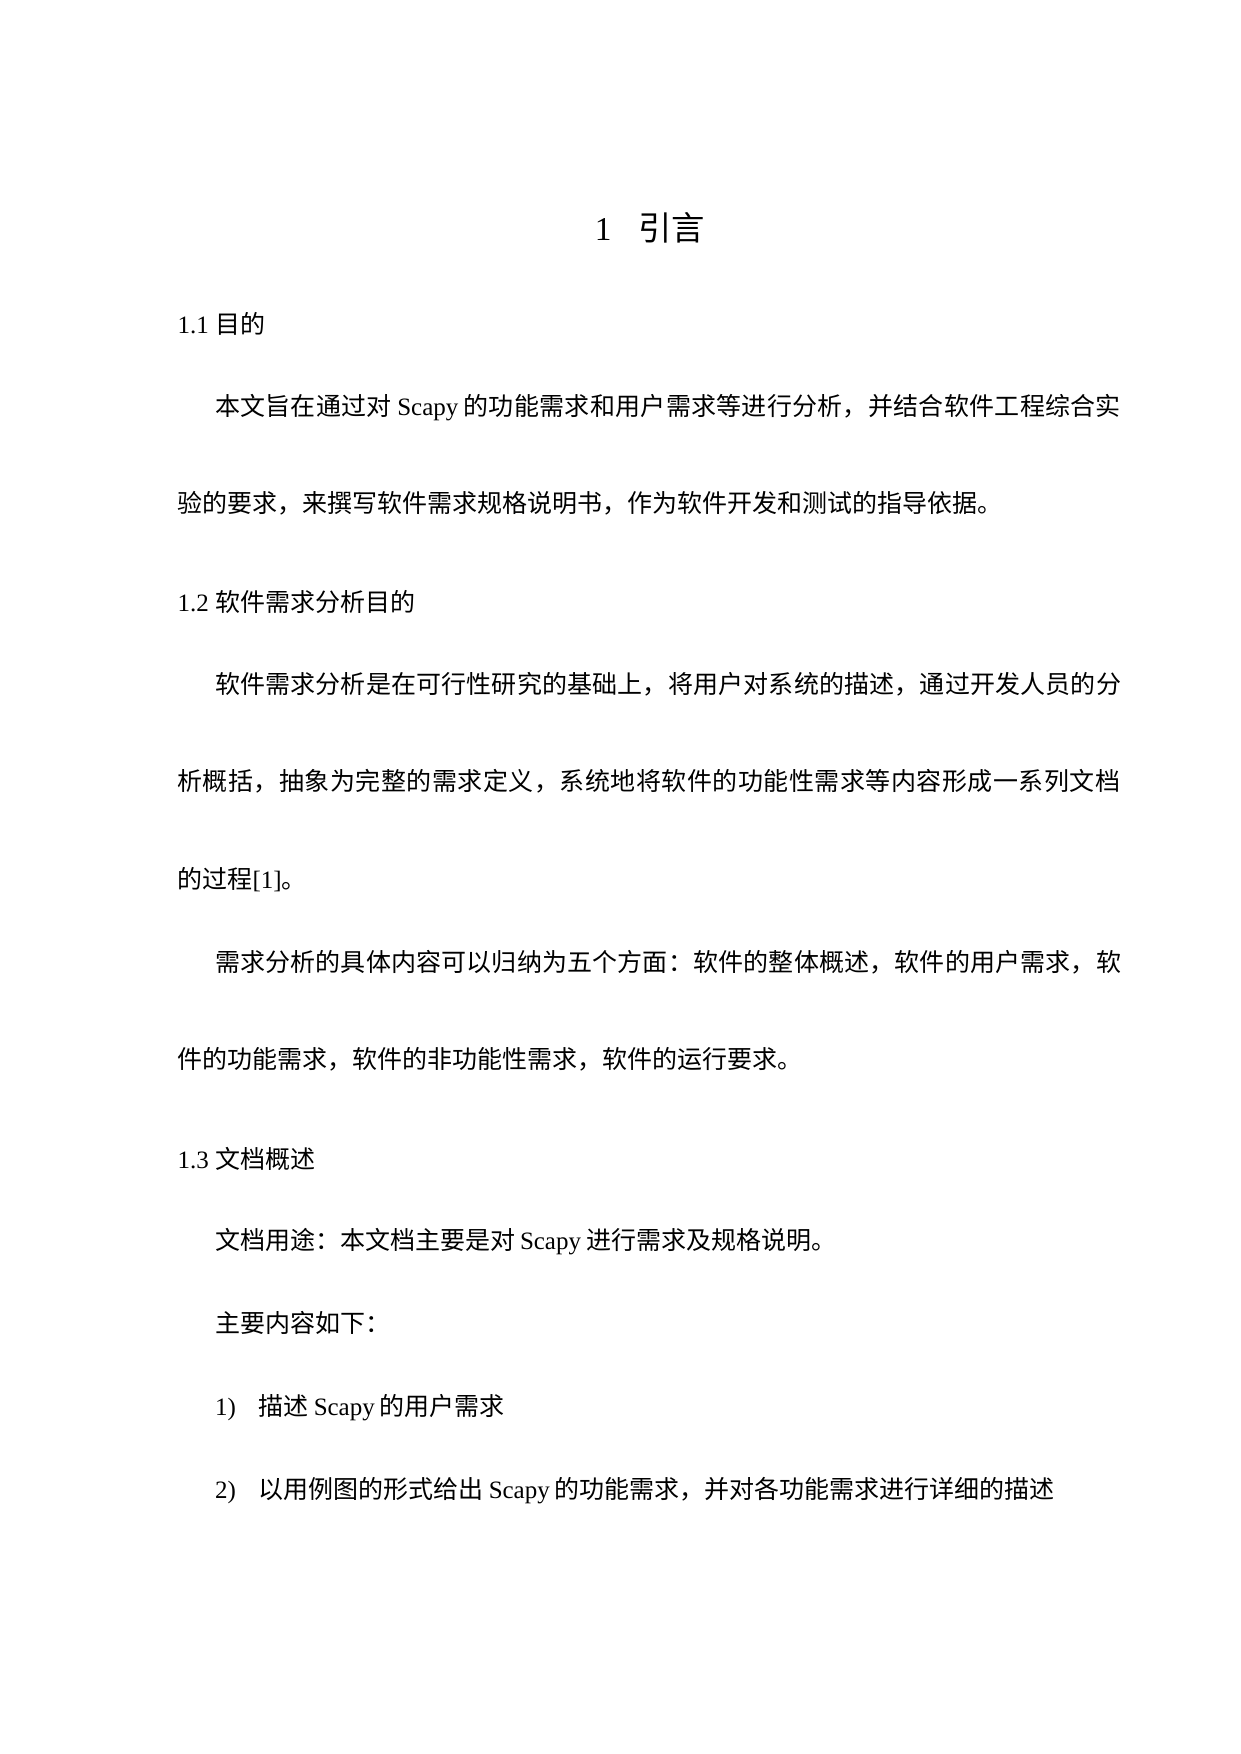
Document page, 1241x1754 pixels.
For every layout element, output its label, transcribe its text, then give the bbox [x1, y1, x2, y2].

text 软件需求分析是在可行性研究的基础上，将用户对系统的描述，通过开发人员的分析概括，抽象为完整的需求定义，系统地将软件的功能性需求等内容形成一系列文档的过程[1]。 [177, 650, 1122, 910]
list 以用例图的形式给出Scapy的功能需求，并对各功能需求进行详细的描述 [215, 1455, 1122, 1520]
text 文档用途：本文档主要是对Scapy进行需求及规格说明。 [177, 1206, 1122, 1271]
subtitle 引言 [177, 193, 1122, 258]
text 主要内容如下： [177, 1289, 1122, 1354]
text 本文旨在通过对Scapy的功能需求和用户需求等进行分析，并结合软件工程综合实验的要求，来撰写软件需求规格说明书，作为软件开发和测试的指导依据。 [177, 372, 1122, 534]
list 描述Scapy的用户需求 [215, 1372, 1122, 1437]
subtitle 文档概述 [177, 1125, 1122, 1190]
subtitle 软件需求分析目的 [177, 568, 1122, 633]
subtitle 目的 [177, 290, 1122, 355]
text 需求分析的具体内容可以归纳为五个方面：软件的整体概述，软件的用户需求，软件的功能需求，软件的非功能性需求，软件的运行要求。 [177, 928, 1122, 1090]
